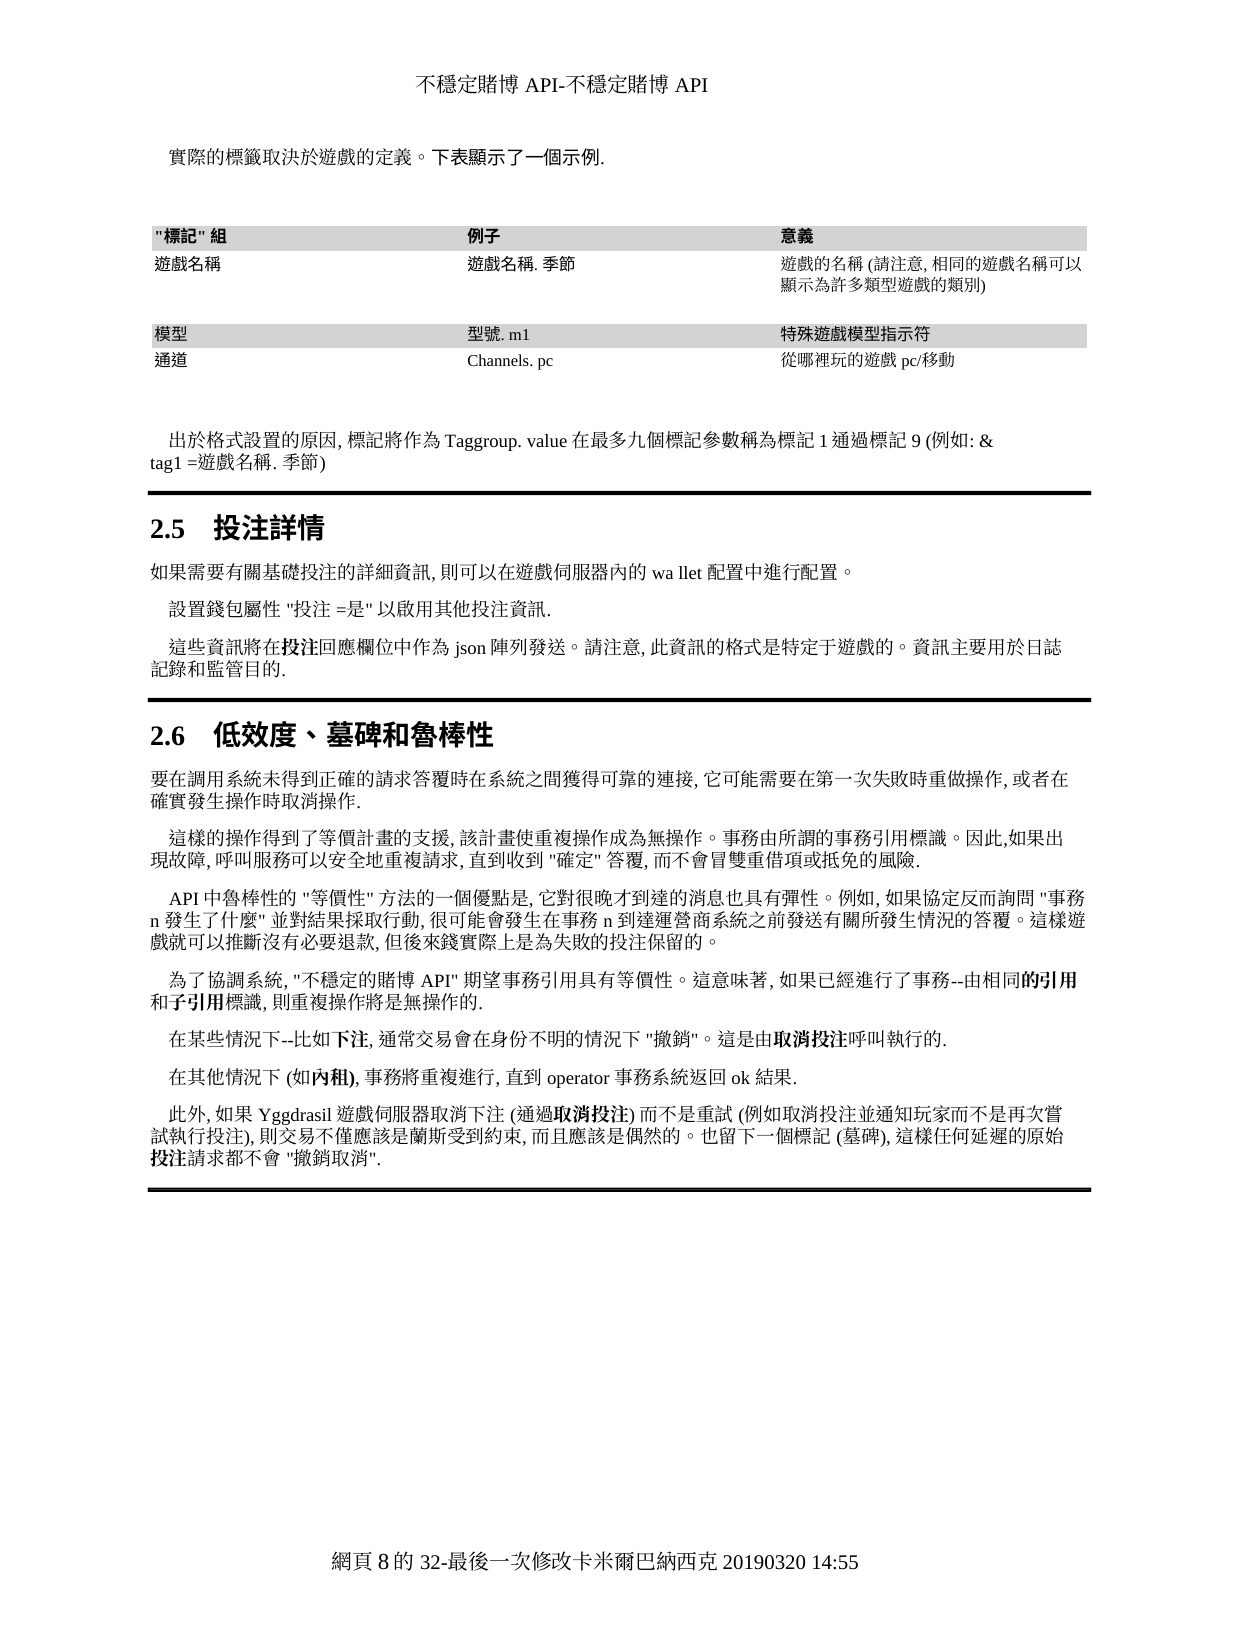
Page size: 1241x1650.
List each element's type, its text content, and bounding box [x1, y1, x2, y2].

text 為了協調系統, "不穩定的賭博 API" 期望事務引用具有等價性。這意味著, 如果已經進行了事務--由相同的引用和子引用標識, 則重複操作將是無操作的. [150, 970, 1078, 1013]
text 在某些情況下--比如下注, 通常交易會在身份不明的情況下 "撤銷"。這是由取消投注呼叫執行的. [150, 1029, 1043, 1051]
table_cell 遊戲名稱 [152, 251, 351, 324]
table_cell 通道 [152, 348, 351, 372]
text 這些資訊將在投注回應欄位中作為 json 陣列發送。請注意, 此資訊的格式是特定于遊戲的。資訊主要用於日誌記錄和監管目的. [150, 637, 1073, 680]
text API 中魯棒性的 "等價性" 方法的一個優點是, 它對很晚才到達的消息也具有彈性。例如, 如果協定反而詢問 "事務 n 發生了什麼" 並對結果採取行動, 很可能會發生在事務 n 到達運營商系統之前發送有關所發生情況的答覆。這樣遊戲就可以推斷沒有必要退款, 但後來錢實際上是為失敗的投注保留的。 [150, 888, 1086, 954]
text 出於格式設置的原因, 標記將作為Taggroup. value在最多九個標記參數稱為標記1通過標記 9 (例如: & tag1 =遊戲名稱. 季節) [150, 429, 1023, 473]
table_cell 遊戲名稱. 季節 [351, 251, 693, 324]
table_cell 特殊遊戲模型指示符 [693, 324, 1087, 348]
text 實際的標籤取決於遊戲的定義。下表顯示了一個示例. [169, 147, 1240, 169]
table_header 例子 [351, 226, 693, 251]
text 如果需要有關基礎投注的詳細資訊, 則可以在遊戲伺服器內的 wa llet 配置中進行配置。 [150, 562, 1061, 583]
table_cell 遊戲的名稱 (請注意, 相同的遊戲名稱可以顯示為許多類型遊戲的類別) [693, 251, 1087, 324]
text 設置錢包屬性 "投注 =是" 以啟用其他投注資訊. [169, 599, 1240, 621]
table_header "標記" 組 [152, 226, 351, 251]
table_cell Channels. pc [351, 348, 693, 372]
subtitle 投注詳情 [150, 512, 1240, 544]
table_cell 型號. m1 [351, 324, 693, 348]
text 此外, 如果 Yggdrasil 遊戲伺服器取消下注 (通過取消投注) 而不是重試 (例如取消投注並通知玩家而不是再次嘗試執行投注), 則交易不僅應該是蘭斯受到約束, 而且應該是偶然的。也留下一個標記 (墓碑), 這樣任何延遲的原始投注請求都不會 "撤銷取消". [150, 1104, 1067, 1170]
subtitle 低效度、墓碑和魯棒性 [150, 719, 1240, 751]
table_cell 從哪裡玩的遊戲 pc/移動 [693, 348, 1087, 372]
text 要在調用系統未得到正確的請求答覆時在系統之間獲得可靠的連接, 它可能需要在第一次失敗時重做操作, 或者在確實發生操作時取消操作. [150, 769, 1082, 812]
table_cell 模型 [152, 324, 351, 348]
table_header 意義 [693, 226, 1087, 251]
text 在其他情況下 (如內租), 事務將重複進行, 直到 operator 事務系統返回 ok 結果. [150, 1067, 1023, 1088]
text 這樣的操作得到了等價計畫的支援, 該計畫使重複操作成為無操作。事務由所謂的事務引用標識。因此,如果出現故障, 呼叫服務可以安全地重複請求, 直到收到 "確定" 答覆, 而不會冒雙重借項或抵免的風險. [150, 828, 1073, 872]
